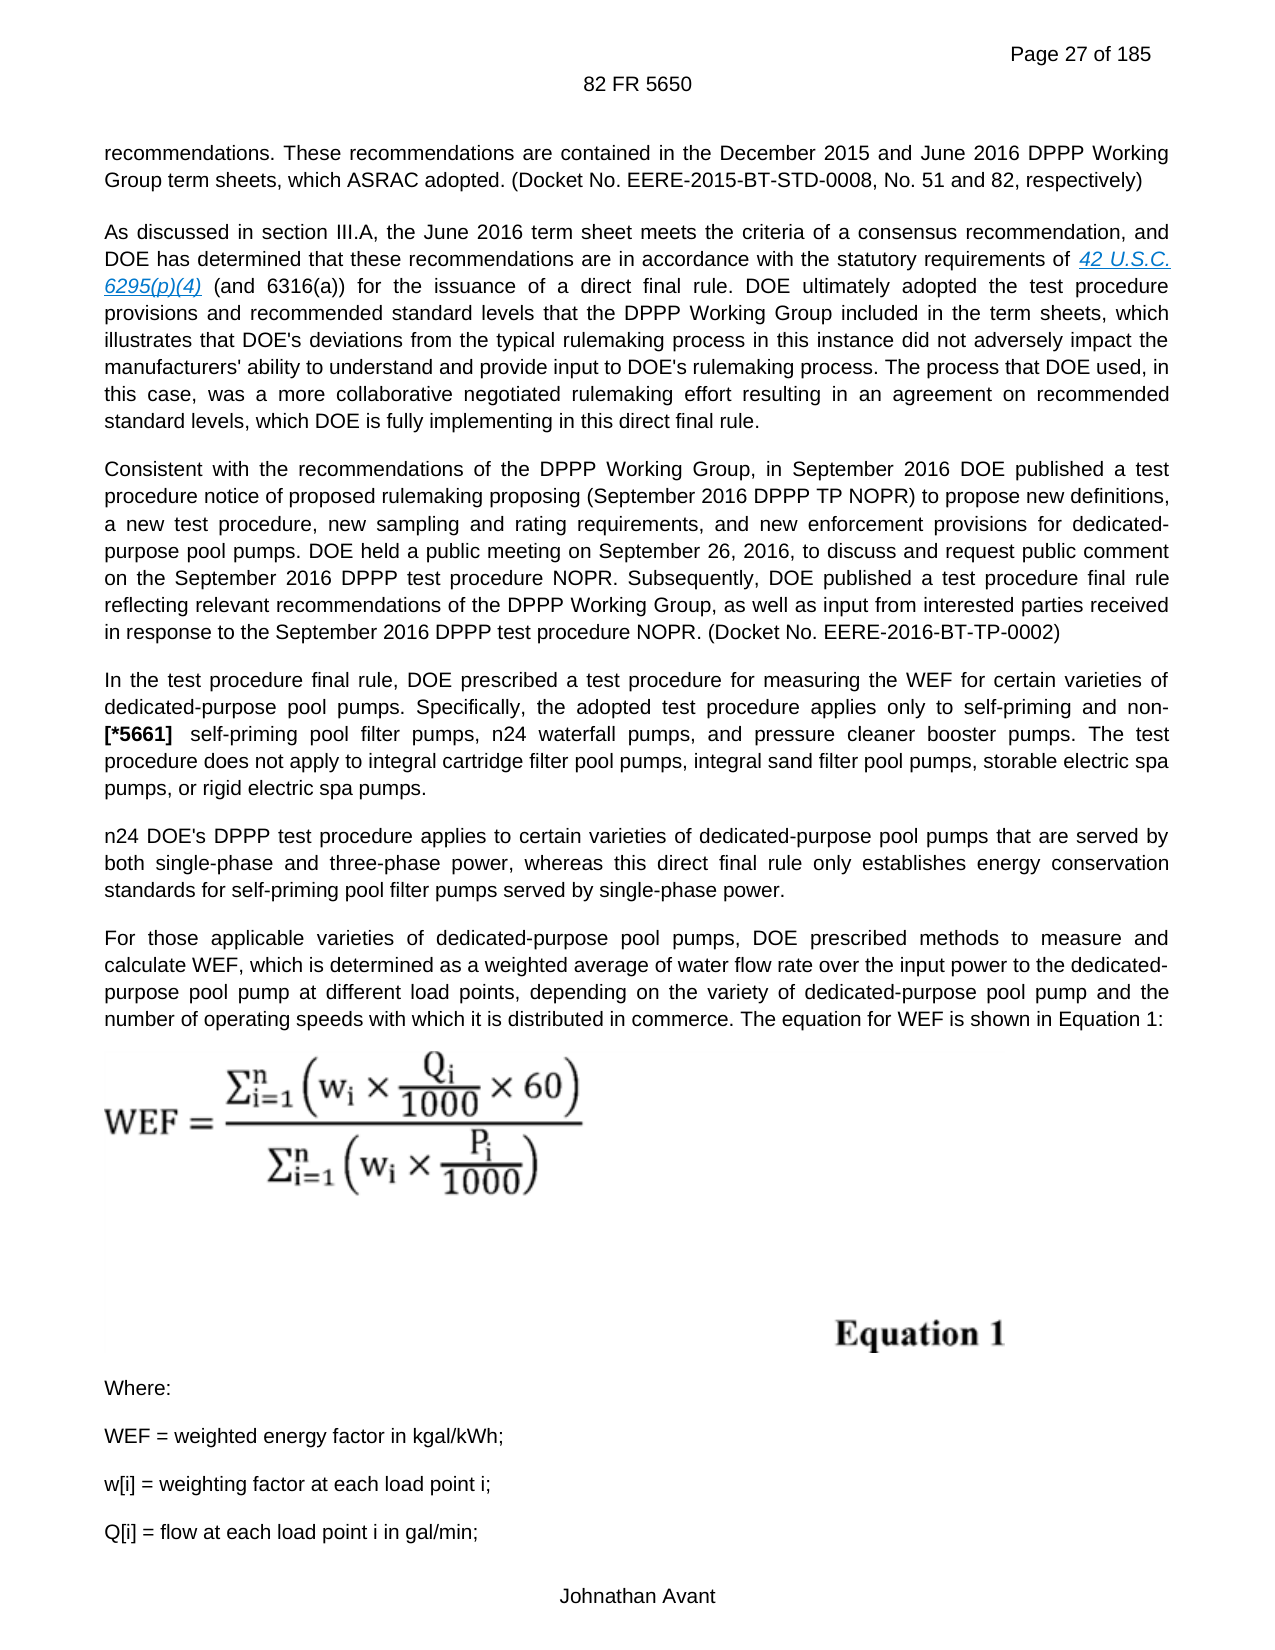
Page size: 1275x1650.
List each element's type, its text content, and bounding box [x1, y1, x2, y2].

text In the test procedure final rule, DOE prescribed a test procedure for measuring the WEF for certain varieties of dedicated-purpose pool pumps. Specifically, the adopted test procedure applies only to self-priming and non- [*5661] self-priming pool filter pumps, n24 waterfall pumps, and pressure cleaner booster pumps. The test procedure does not apply to integral cartridge filter pool pumps, integral sand filter pool pumps, storable electric spa pumps, or rigid electric spa pumps. [104, 664, 1171, 800]
text WEF = weighted energy factor in kgal/kWh; [104, 1421, 1171, 1448]
text As discussed in section III.A, the June 2016 term sheet meets the criteria of a consensus recommendation, and DOE has determined that these recommendations are in accordance with the statutory requirements of 42 U.S.C. 6295(p)(4) (and 6316(a)) for the issuance of a direct final rule. DOE ultimately adopted the test procedure provisions and recommended standard levels that the DPPP Working Group included in the term sheets, which illustrates that DOE's deviations from the typical rulemaking process in this instance did not adversely impact the manufacturers' ability to understand and provide input to DOE's rulemaking process. The process that DOE used, in this case, was a more collaborative negotiated rulemaking effort resulting in an agreement on recommended standard levels, which DOE is fully implementing in this direct final rule. [104, 217, 1171, 433]
text For those applicable varieties of dedicated-purpose pool pumps, DOE prescribed methods to measure and calculate WEF, which is determined as a weighted average of water flow rate over the input power to the dedicated-purpose pool pump at different load points, depending on the variety of dedicated-purpose pool pump and the number of operating speeds with which it is distributed in commerce. The equation for WEF is shown in Equation 1: [104, 923, 1171, 1031]
text Where: [104, 1373, 1171, 1400]
text w[i] = weighting factor at each load point i; [104, 1469, 1171, 1496]
text Consistent with the recommendations of the DPPP Working Group, in September 2016 DOE published a test procedure notice of proposed rulemaking proposing (September 2016 DPPP TP NOPR) to propose new definitions, a new test procedure, new sampling and rating requirements, and new enforcement provisions for dedicated-purpose pool pumps. DOE held a public meeting on September 26, 2016, to discuss and request public comment on the September 2016 DPPP test procedure NOPR. Subsequently, DOE published a test procedure final rule reflecting relevant recommendations of the DPPP Working Group, as well as input from interested parties received in response to the September 2016 DPPP test procedure NOPR. (Docket No. EERE-2016-BT-TP-0002) [104, 454, 1171, 644]
text n24 DOE's DPPP test procedure applies to certain varieties of dedicated-purpose pool pumps that are served by both single-phase and three-phase power, whereas this direct final rule only establishes energy conservation standards for self-priming pool filter pumps served by single-phase power. [104, 821, 1171, 902]
picture [104, 1051, 1005, 1353]
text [104, 137, 1171, 192]
text Q[i] = flow at each load point i in gal/min; [104, 1517, 1171, 1544]
